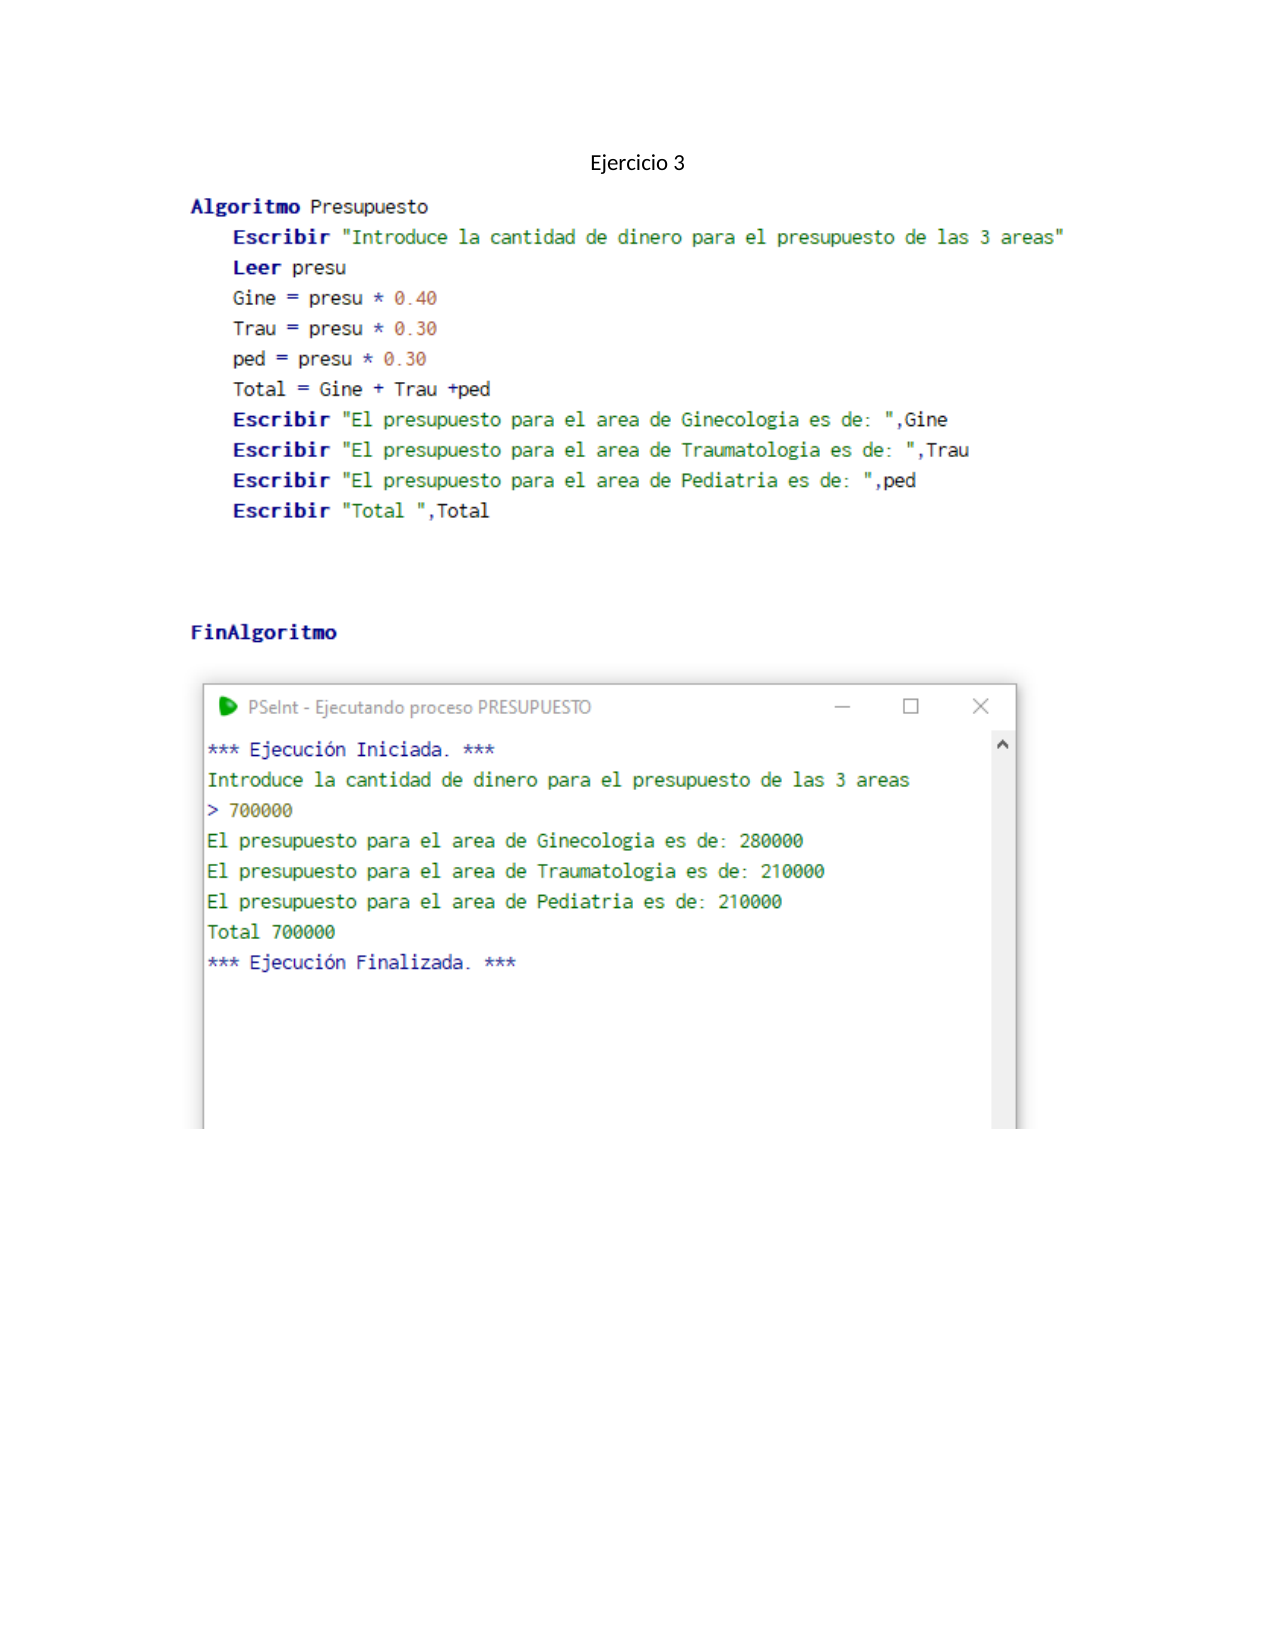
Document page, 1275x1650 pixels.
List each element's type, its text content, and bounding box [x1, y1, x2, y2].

text Ejercicio 3 [177, 148, 1098, 176]
picture [177, 194, 1098, 1129]
